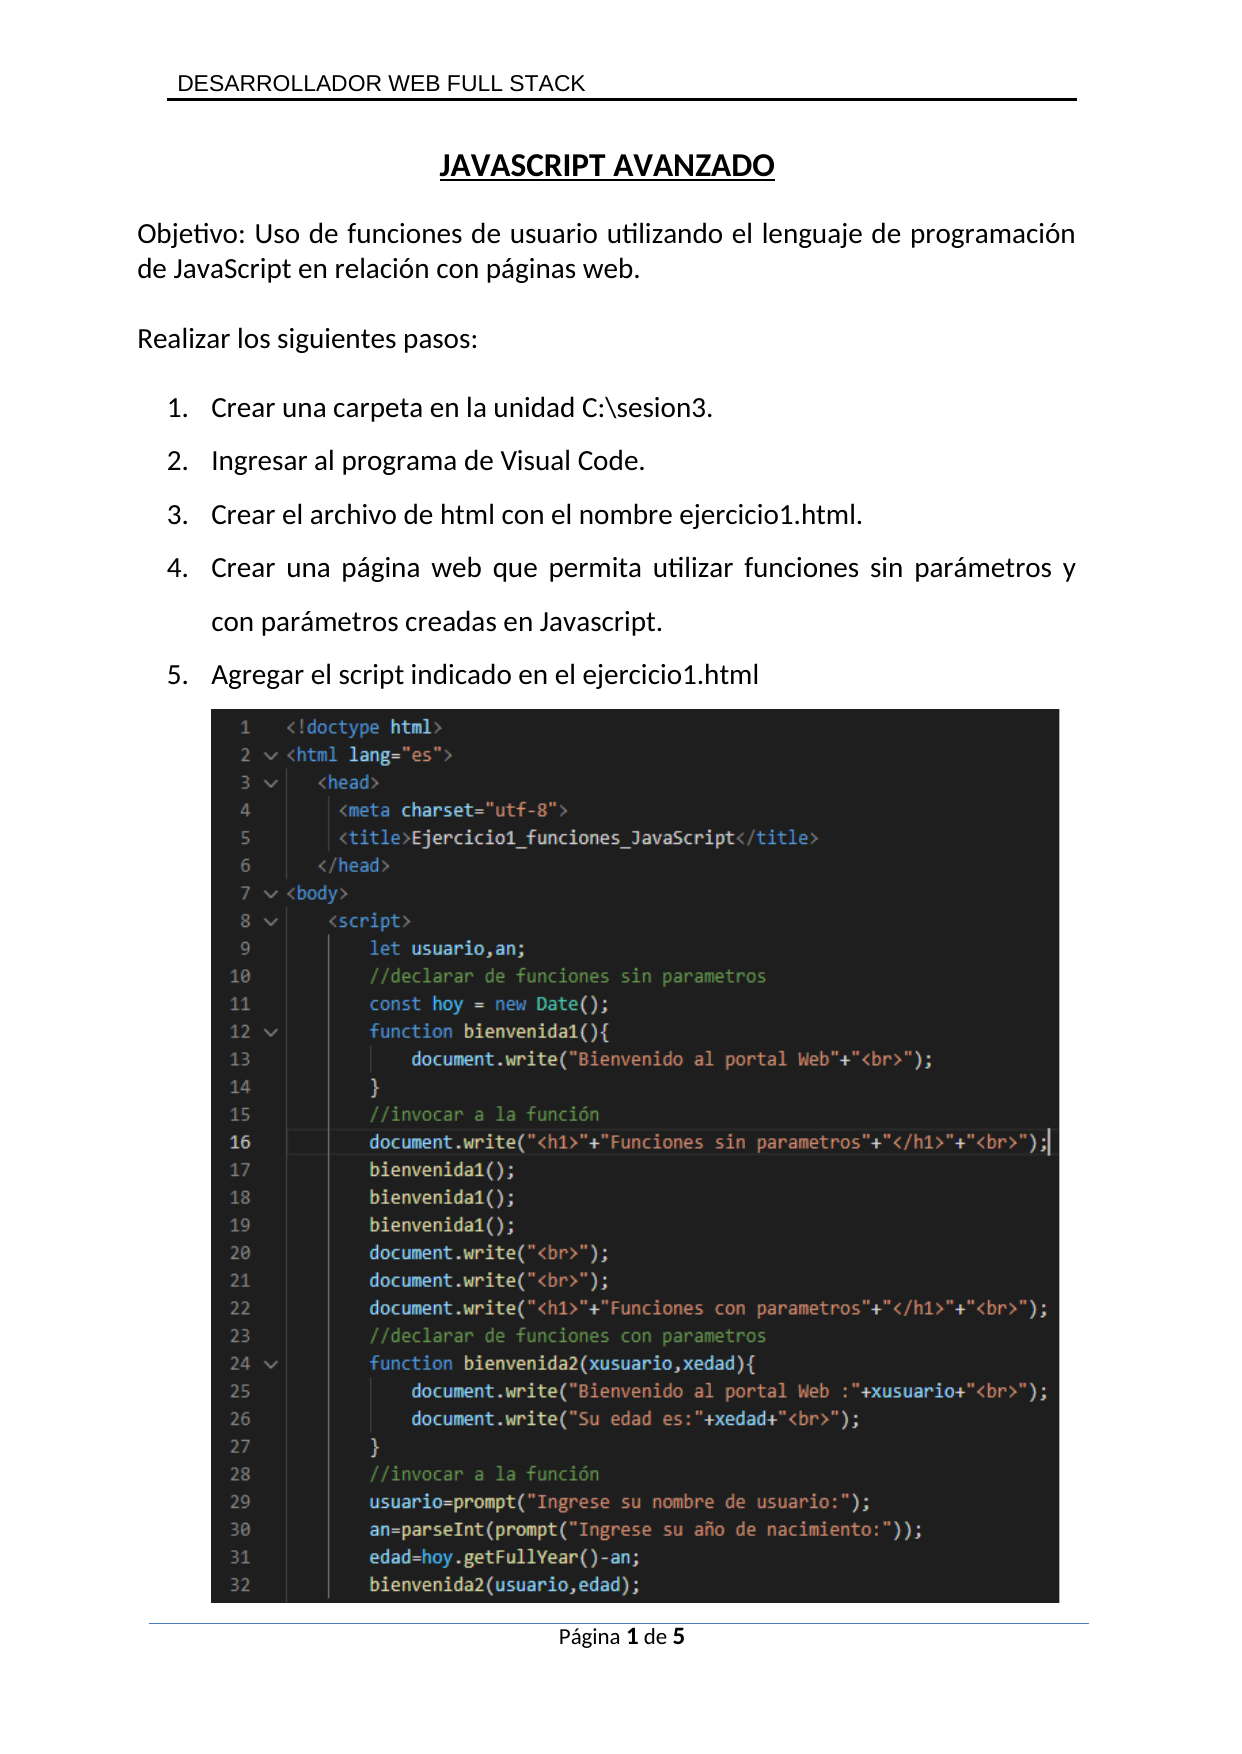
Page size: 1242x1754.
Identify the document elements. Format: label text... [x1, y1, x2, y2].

list Crear el archivo de html con el nombre ejercicio1.html. [167, 496, 1077, 531]
list Ingresar al programa de Visual Code. [167, 442, 1077, 478]
list Agregar el script indicado en el ejercicio1.html [167, 656, 1077, 692]
title Realizar los siguientes pasos: [137, 320, 1077, 355]
list Crear una página web que permita utilizar funciones sin parámetros y con parámetros creadas en Javascript. [167, 549, 1077, 638]
list Crear una carpeta en la unidad C:\sesion3. [167, 389, 1077, 424]
title JAVASCRIPT AVANZADO [137, 144, 1077, 184]
title Objetivo: Uso de funciones de usuario utilizando el lenguaje de programación de JavaScript en relación con páginas web. [137, 215, 1077, 286]
picture [211, 709, 1060, 1603]
